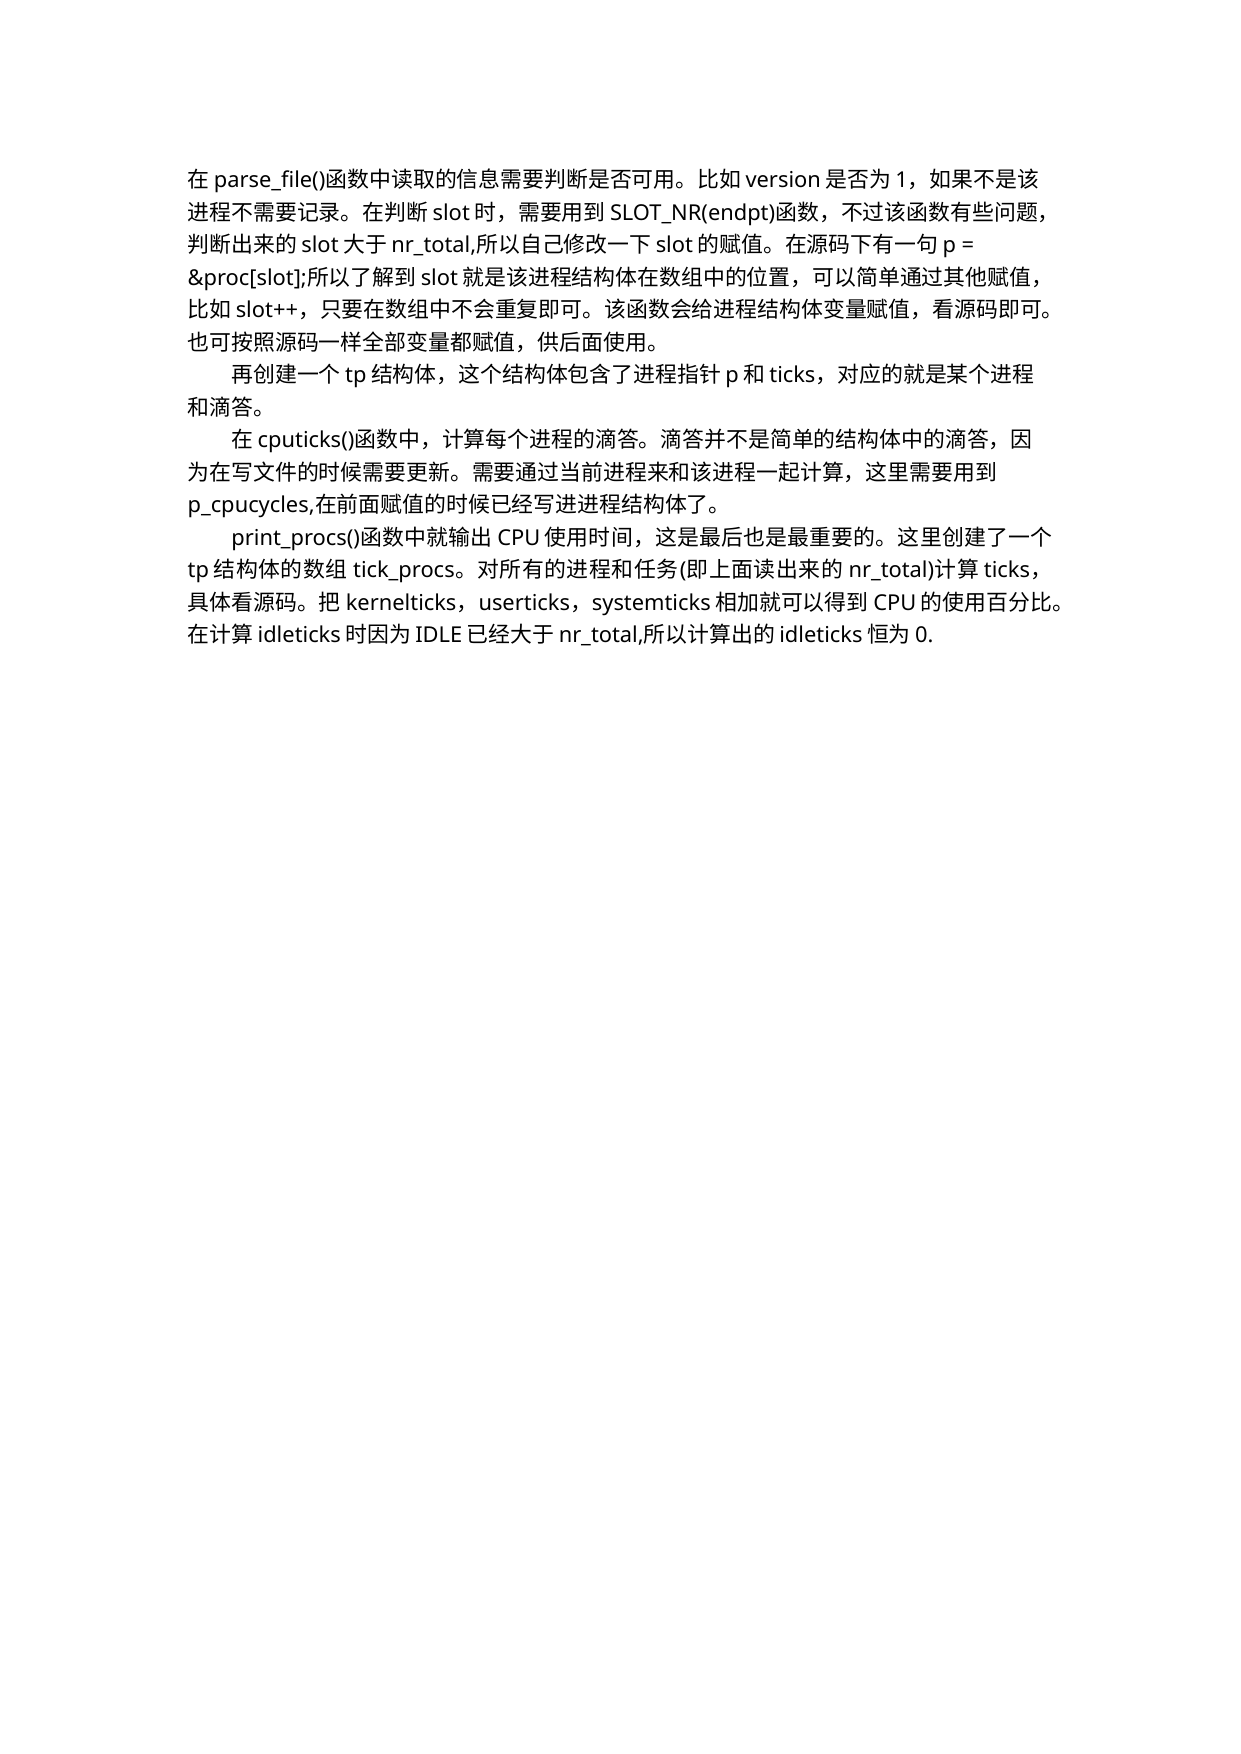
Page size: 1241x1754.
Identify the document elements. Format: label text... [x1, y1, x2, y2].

text 在parse_file()函数中读取的信息需要判断是否可用。比如version是否为1，如果不是该进程不需要记录。在判断slot时，需要用到SLOT_NR(endpt)函数，不过该函数有些问题，判断出来的slot大于nr_total,所以自己修改一下slot的赋值。在源码下有一句p = &proc[slot];所以了解到slot就是该进程结构体在数组中的位置，可以简单通过其他赋值，比如slot++，只要在数组中不会重复即可。该函数会给进程结构体变量赋值，看源码即可。也可按照源码一样全部变量都赋值，供后面使用。 [187, 162, 1053, 357]
text 再创建一个tp结构体，这个结构体包含了进程指针p和ticks，对应的就是某个进程和滴答。 [187, 357, 1053, 422]
text 在cputicks()函数中，计算每个进程的滴答。滴答并不是简单的结构体中的滴答，因为在写文件的时候需要更新。需要通过当前进程来和该进程一起计算，这里需要用到p_cpucycles,在前面赋值的时候已经写进进程结构体了。 [187, 422, 1053, 519]
text print_procs()函数中就输出CPU使用时间，这是最后也是最重要的。这里创建了一个tp结构体的数组tick_procs。对所有的进程和任务(即上面读出来的nr_total)计算ticks，具体看源码。把kernelticks，userticks，systemticks相加就可以得到CPU的使用百分比。在计算idleticks时因为IDLE已经大于nr_total,所以计算出的idleticks恒为0. [187, 519, 1053, 649]
